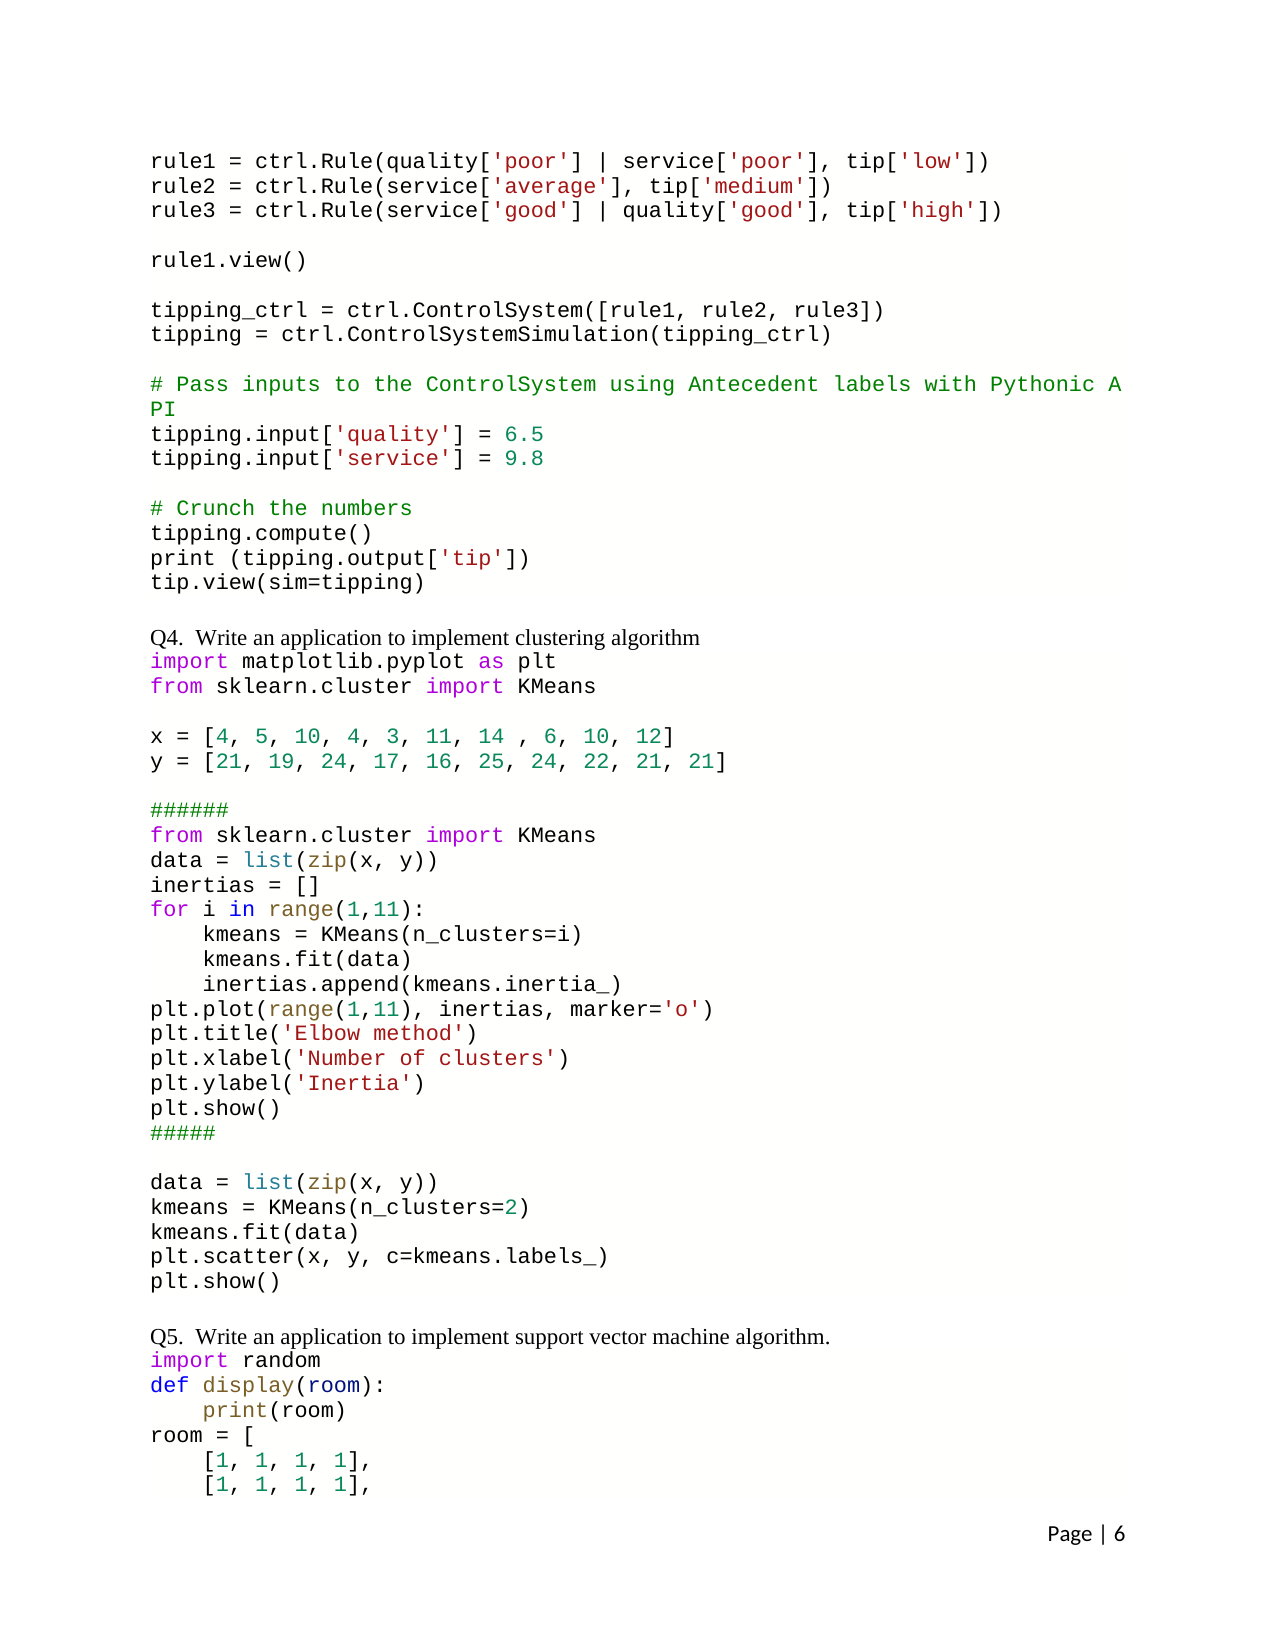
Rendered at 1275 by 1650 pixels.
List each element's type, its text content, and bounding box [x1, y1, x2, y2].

text from sklearn.cluster import KMeans [150, 824, 1125, 849]
text tip.view(sim=tipping) [150, 571, 1125, 596]
text Q5. Write an application to implement support vector machine algorithm. [150, 1323, 1125, 1349]
text plt.xlabel('Number of clusters') [150, 1047, 1125, 1072]
text y = [21, 19, 24, 17, 16, 25, 24, 22, 21, 21] [150, 750, 1125, 774]
text plt.scatter(x, y, c=kmeans.labels_) [150, 1246, 1125, 1270]
text tipping.compute() [150, 522, 1125, 547]
text kmeans.fit(data) [150, 1221, 1125, 1246]
text print (tipping.output['tip']) [150, 547, 1125, 571]
text import matplotlib.pyplot as plt [150, 651, 1125, 675]
text plt.ylabel('Inertia') [150, 1072, 1125, 1097]
text data = list(zip(x, y)) [150, 1171, 1125, 1196]
text ###### [150, 799, 1125, 824]
text for i in range(1,11): [150, 898, 1125, 923]
text inertias.append(kmeans.inertia_) [150, 973, 1125, 998]
text data = list(zip(x, y)) [150, 849, 1125, 874]
text tipping = ctrl.ControlSystemSimulation(tipping_ctrl) [150, 323, 1125, 348]
text Q4. Write an application to implement clustering algorithm [150, 624, 1125, 651]
text import random [150, 1349, 1125, 1374]
text rule1.view() [150, 249, 1125, 274]
text # Crunch the numbers [150, 497, 1125, 522]
text tipping.input['quality'] = 6.5 [150, 423, 1125, 447]
text [1, 1, 1, 1], [150, 1449, 1125, 1473]
text tipping.input['service'] = 9.8 [150, 447, 1125, 472]
text kmeans.fit(data) [150, 948, 1125, 973]
text from sklearn.cluster import KMeans [150, 675, 1125, 700]
text rule1 = ctrl.Rule(quality['poor'] | service['poor'], tip['low']) [150, 150, 1125, 175]
text plt.plot(range(1,11), inertias, marker='o') [150, 998, 1125, 1022]
text rule3 = ctrl.Rule(service['good'] | quality['good'], tip['high']) [150, 199, 1125, 224]
text room = [ [150, 1424, 1125, 1449]
text kmeans = KMeans(n_clusters=i) [150, 923, 1125, 948]
text tipping_ctrl = ctrl.ControlSystem([rule1, rule2, rule3]) [150, 299, 1125, 323]
text plt.title('Elbow method') [150, 1022, 1125, 1047]
text [1, 1, 1, 1], [150, 1473, 1125, 1498]
text # Pass inputs to the ControlSystem using Antecedent labels with Pythonic API [150, 373, 1125, 423]
text x = [4, 5, 10, 4, 3, 11, 14 , 6, 10, 12] [150, 725, 1125, 750]
text rule2 = ctrl.Rule(service['average'], tip['medium']) [150, 175, 1125, 199]
text def display(room): [150, 1374, 1125, 1399]
text print(room) [150, 1399, 1125, 1424]
text kmeans = KMeans(n_clusters=2) [150, 1196, 1125, 1221]
text ##### [150, 1122, 1125, 1146]
text plt.show() [150, 1097, 1125, 1122]
text inertias = [] [150, 874, 1125, 898]
text plt.show() [150, 1270, 1125, 1295]
